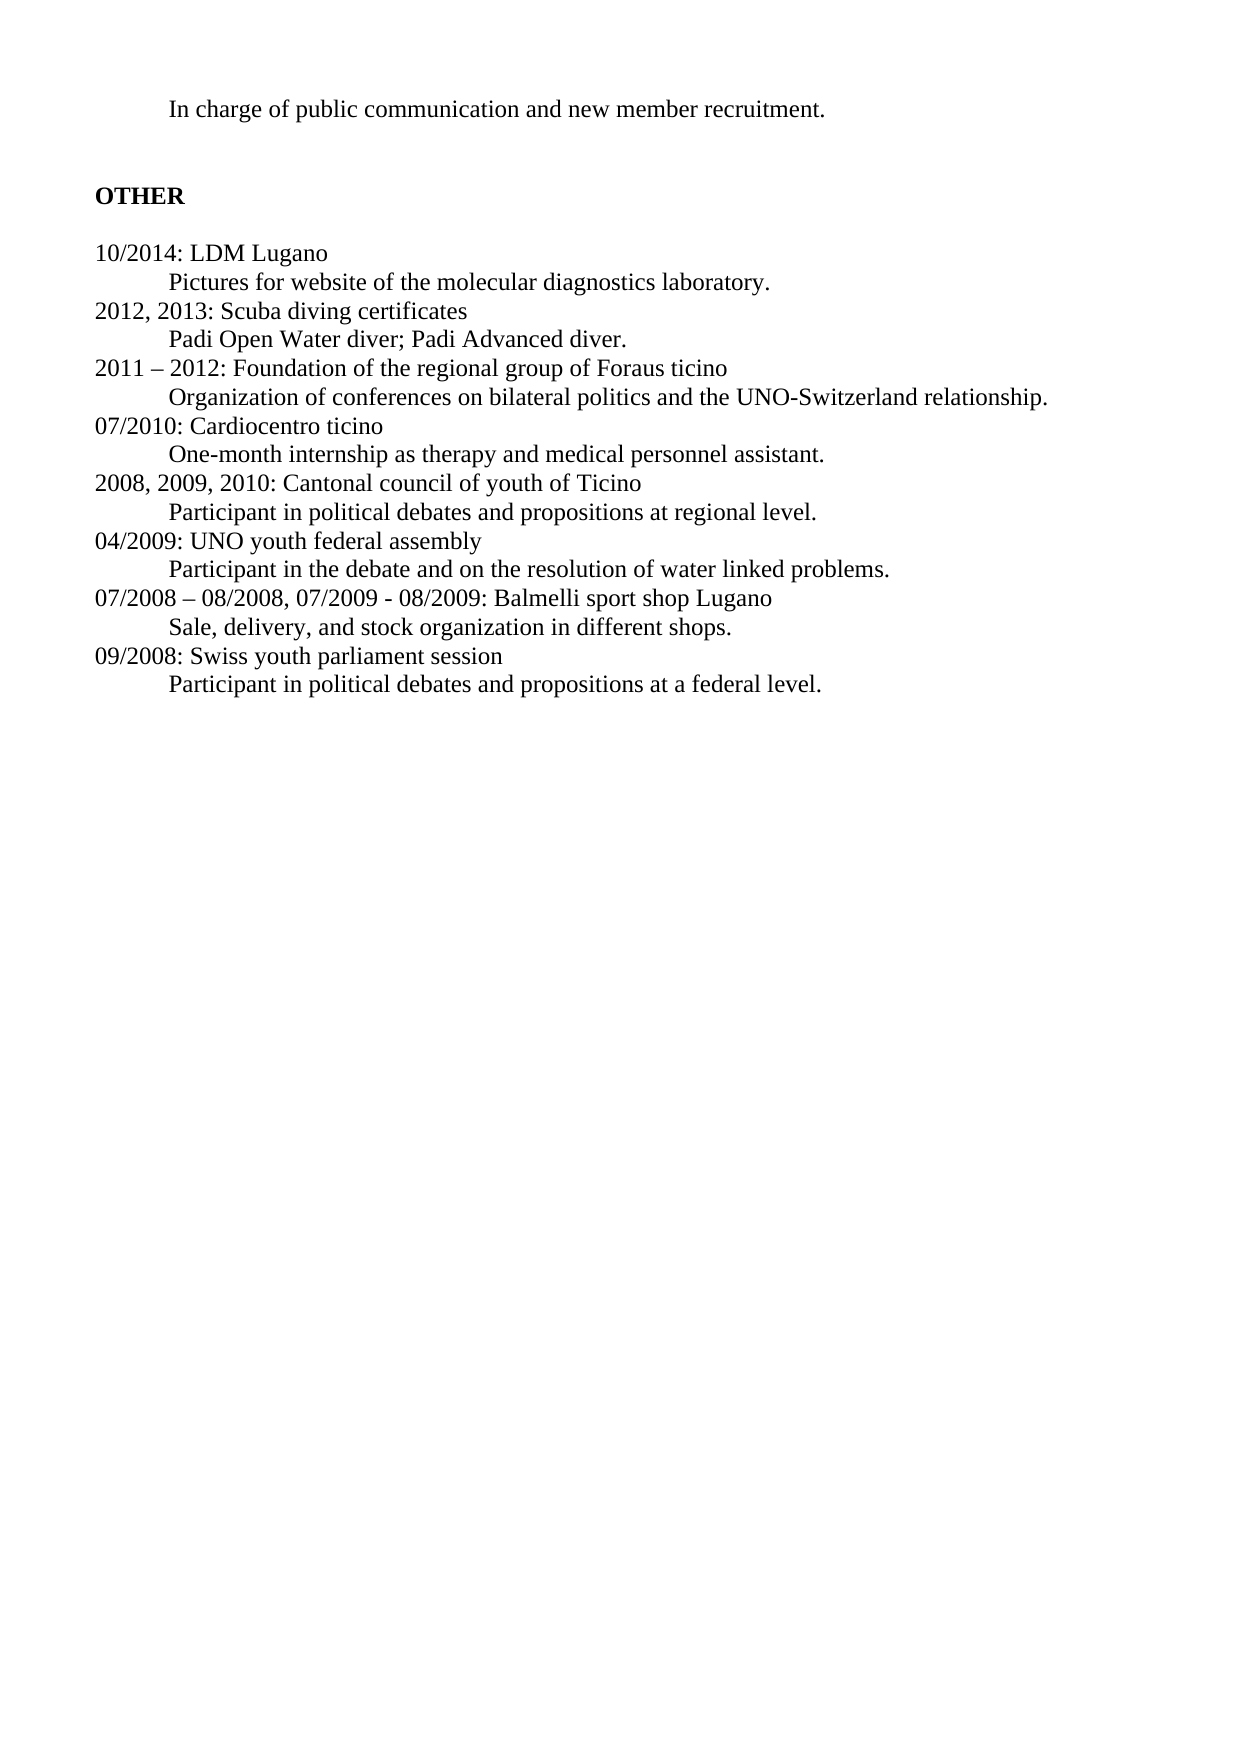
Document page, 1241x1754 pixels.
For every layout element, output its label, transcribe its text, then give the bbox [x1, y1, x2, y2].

text Pictures for website of the molecular diagnostics laboratory. [94, 267, 1146, 296]
text 2012, 2013: Scuba diving certificates [94, 296, 1146, 324]
text 10/2014: LDM Lugano [94, 238, 1146, 267]
text 07/2008 – 08/2008, 07/2009 - 08/2009: Balmelli sport shop Lugano [94, 583, 1146, 612]
text Organization of conferences on bilateral politics and the UNO-Switzerland relationship. [94, 382, 1146, 411]
text One-month internship as therapy and medical personnel assistant. [94, 439, 1146, 468]
text 2011 – 2012: Foundation of the regional group of Foraus ticino [94, 353, 1146, 382]
text Participant in political debates and propositions at regional level. [94, 497, 1146, 526]
text In charge of public communication and new member recruitment. [94, 94, 1146, 123]
text 2008, 2009, 2010: Cantonal council of youth of Ticino [94, 468, 1146, 497]
text 09/2008: Swiss youth parliament session [94, 641, 1146, 669]
text Sale, delivery, and stock organization in different shops. [94, 612, 1146, 641]
text 04/2009: UNO youth federal assembly [94, 526, 1146, 554]
title OTHER [94, 181, 1146, 209]
text Participant in the debate and on the resolution of water linked problems. [94, 554, 1146, 583]
text 07/2010: Cardiocentro ticino [94, 411, 1146, 439]
text Participant in political debates and propositions at a federal level. [94, 669, 1146, 698]
text Padi Open Water diver; Padi Advanced diver. [94, 324, 1146, 353]
